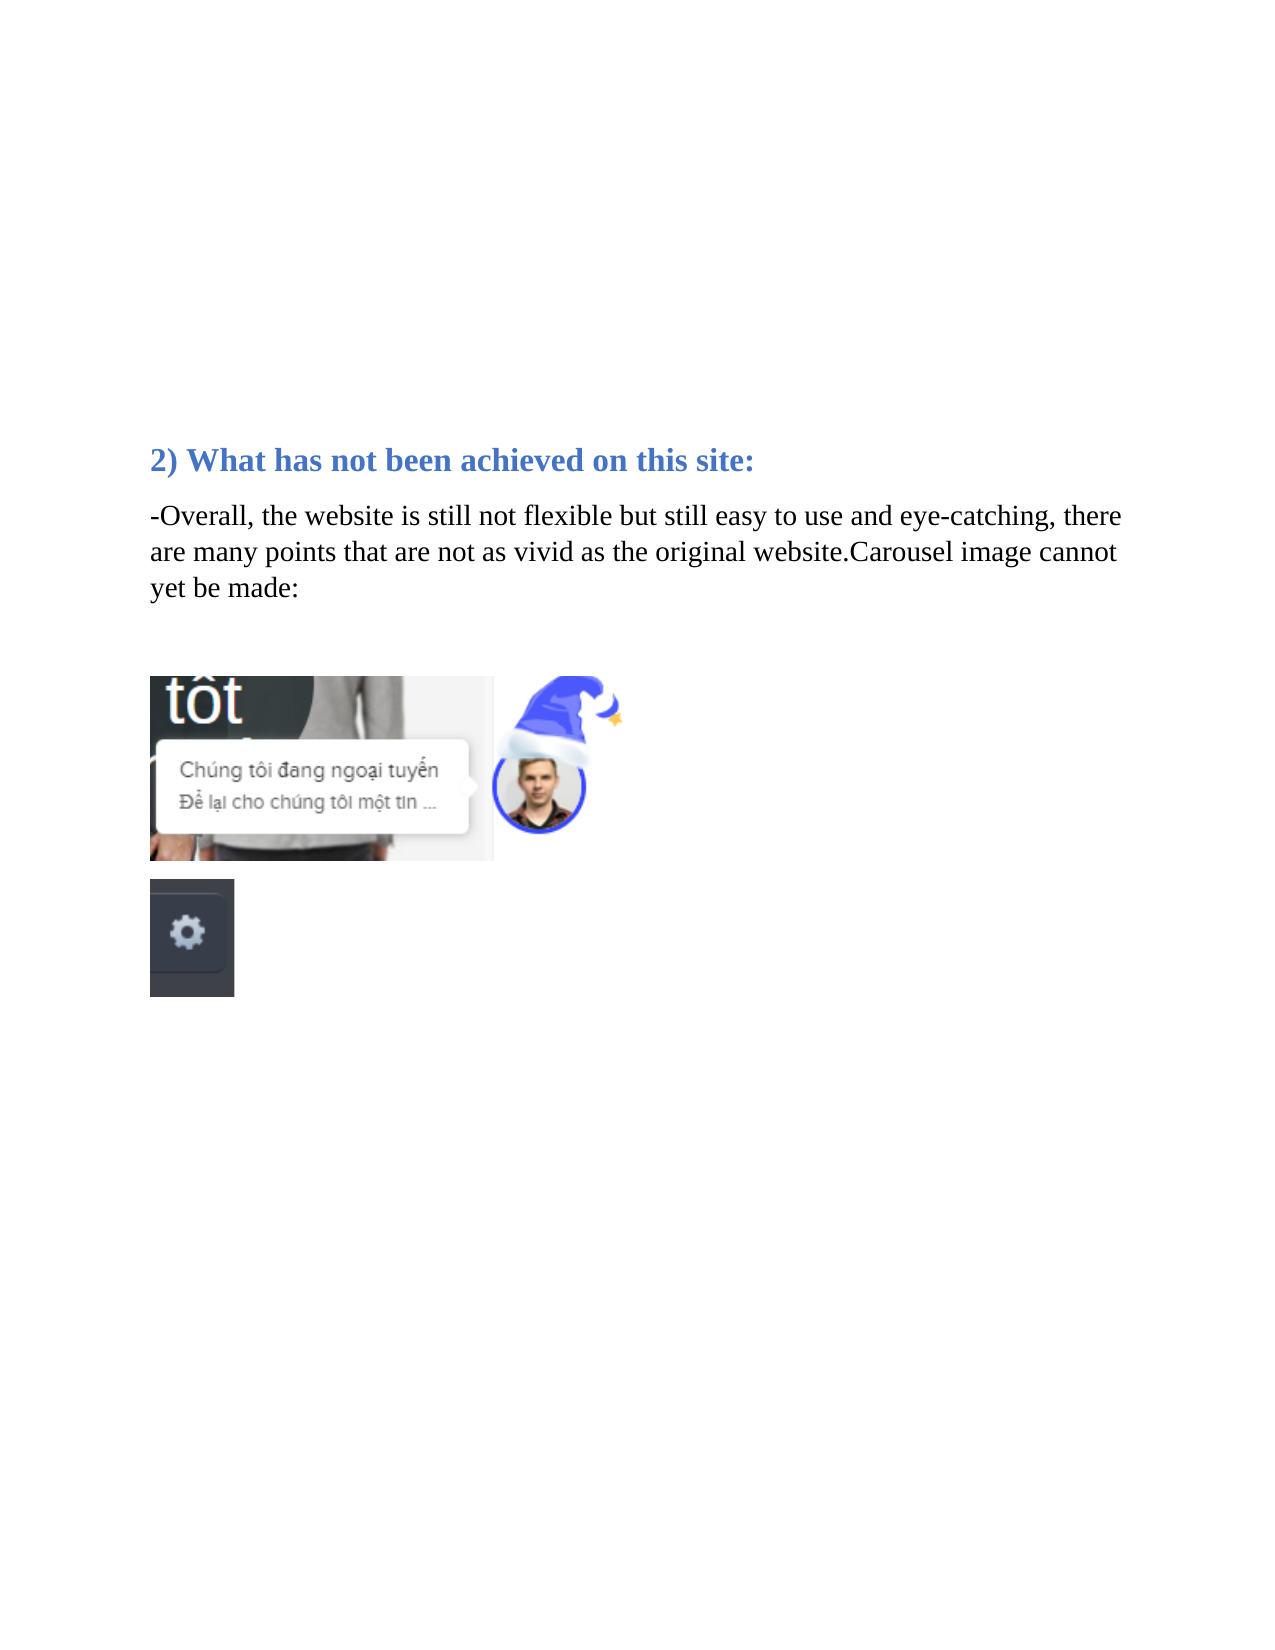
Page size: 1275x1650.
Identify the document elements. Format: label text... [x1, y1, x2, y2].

text 2) What has not been achieved on this site: [150, 440, 1125, 478]
picture [150, 676, 627, 861]
text -Overall, the website is still not flexible but still easy to use and eye-catching, there are many points that are not as vivid as the original website.Carousel image cannot yet be made: [150, 498, 1125, 604]
picture [150, 879, 235, 997]
